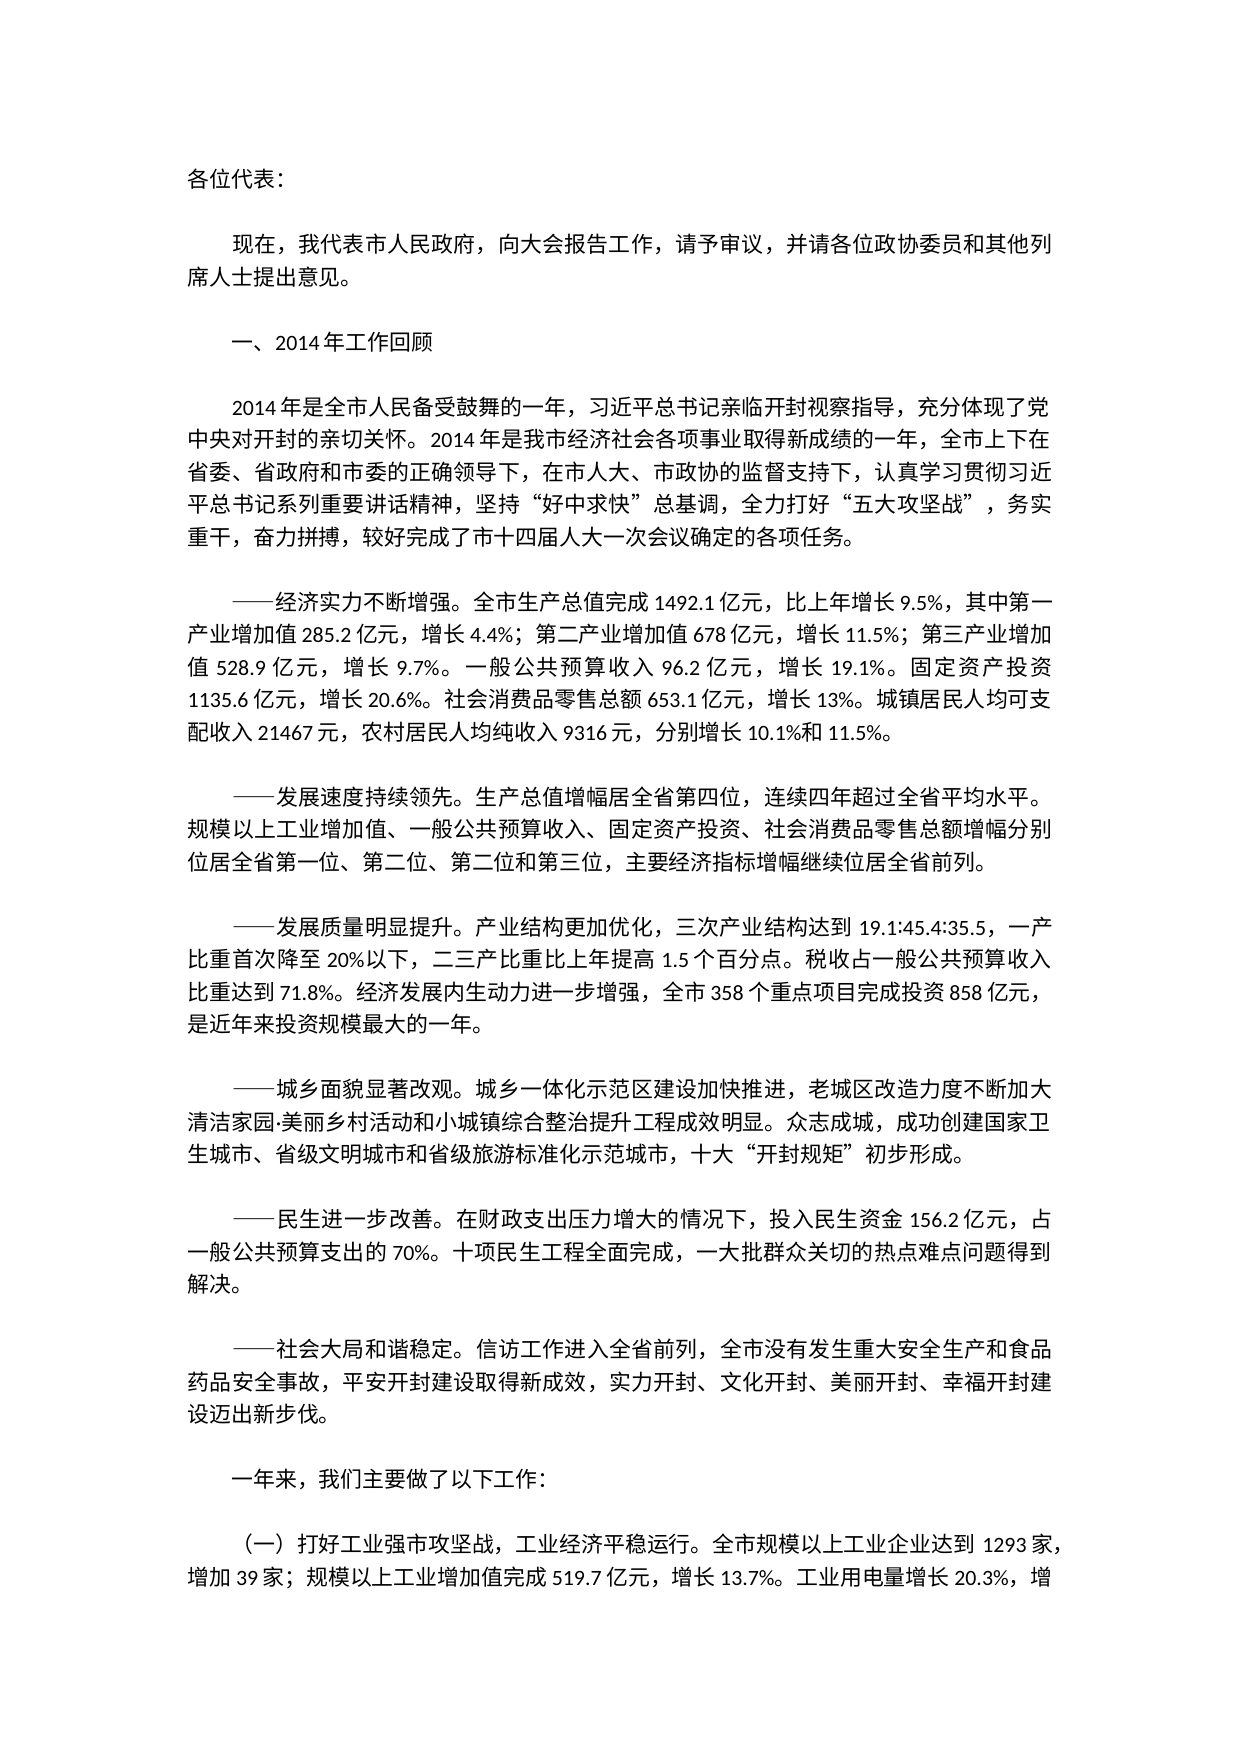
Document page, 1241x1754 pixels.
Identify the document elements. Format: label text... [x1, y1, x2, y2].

text ——民生进一步改善。在财政支出压力增大的情况下，投入民生资金156.2亿元，占一般公共预算支出的70%。十项民生工程全面完成，一大批群众关切的热点难点问题得到解决。 [187, 1202, 1053, 1299]
text ——发展速度持续领先。生产总值增幅居全省第四位，连续四年超过全省平均水平。规模以上工业增加值、一般公共预算收入、固定资产投资、社会消费品零售总额增幅分别位居全省第一位、第二位、第二位和第三位，主要经济指标增幅继续位居全省前列。 [187, 779, 1053, 877]
text 一、2014年工作回顾 [187, 324, 1053, 357]
text 各位代表： [187, 162, 1053, 194]
text ——城乡面貌显著改观。城乡一体化示范区建设加快推进，老城区改造力度不断加大，清洁家园·美丽乡村活动和小城镇综合整治提升工程成效明显。众志成城，成功创建国家卫生城市、省级文明城市和省级旅游标准化示范城市，十大“开封规矩”初步形成。 [187, 1072, 1053, 1169]
text ——经济实力不断增强。全市生产总值完成1492.1亿元，比上年增长9.5%，其中第一产业增加值285.2亿元，增长4.4%；第二产业增加值678亿元，增长11.5%；第三产业增加值528.9亿元，增长9.7%。一般公共预算收入96.2亿元，增长19.1%。固定资产投资1135.6亿元，增长20.6%。社会消费品零售总额653.1亿元，增长13%。城镇居民人均可支配收入21467元，农村居民人均纯收入9316元，分别增长10.1%和11.5%。 [187, 584, 1053, 747]
text ——社会大局和谐稳定。信访工作进入全省前列，全市没有发生重大安全生产和食品药品安全事故，平安开封建设取得新成效，实力开封、文化开封、美丽开封、幸福开封建设迈出新步伐。 [187, 1332, 1053, 1429]
text ——发展质量明显提升。产业结构更加优化，三次产业结构达到19.1∶45.4∶35.5，一产比重首次降至20%以下，二三产比重比上年提高1.5个百分点。税收占一般公共预算收入比重达到71.8%。经济发展内生动力进一步增强，全市358个重点项目完成投资858亿元，是近年来投资规模最大的一年。 [187, 909, 1053, 1039]
text 现在，我代表市人民政府，向大会报告工作，请予审议，并请各位政协委员和其他列席人士提出意见。 [187, 227, 1053, 292]
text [187, 1527, 1053, 1592]
text 2014年是全市人民备受鼓舞的一年，习近平总书记亲临开封视察指导，充分体现了党中央对开封的亲切关怀。2014年是我市经济社会各项事业取得新成绩的一年，全市上下在省委、省政府和市委的正确领导下，在市人大、市政协的监督支持下，认真学习贯彻习近平总书记系列重要讲话精神，坚持“好中求快”总基调，全力打好“五大攻坚战”，务实重干，奋力拼搏，较好完成了市十四届人大一次会议确定的各项任务。 [187, 389, 1053, 552]
text 一年来，我们主要做了以下工作： [187, 1462, 1053, 1494]
